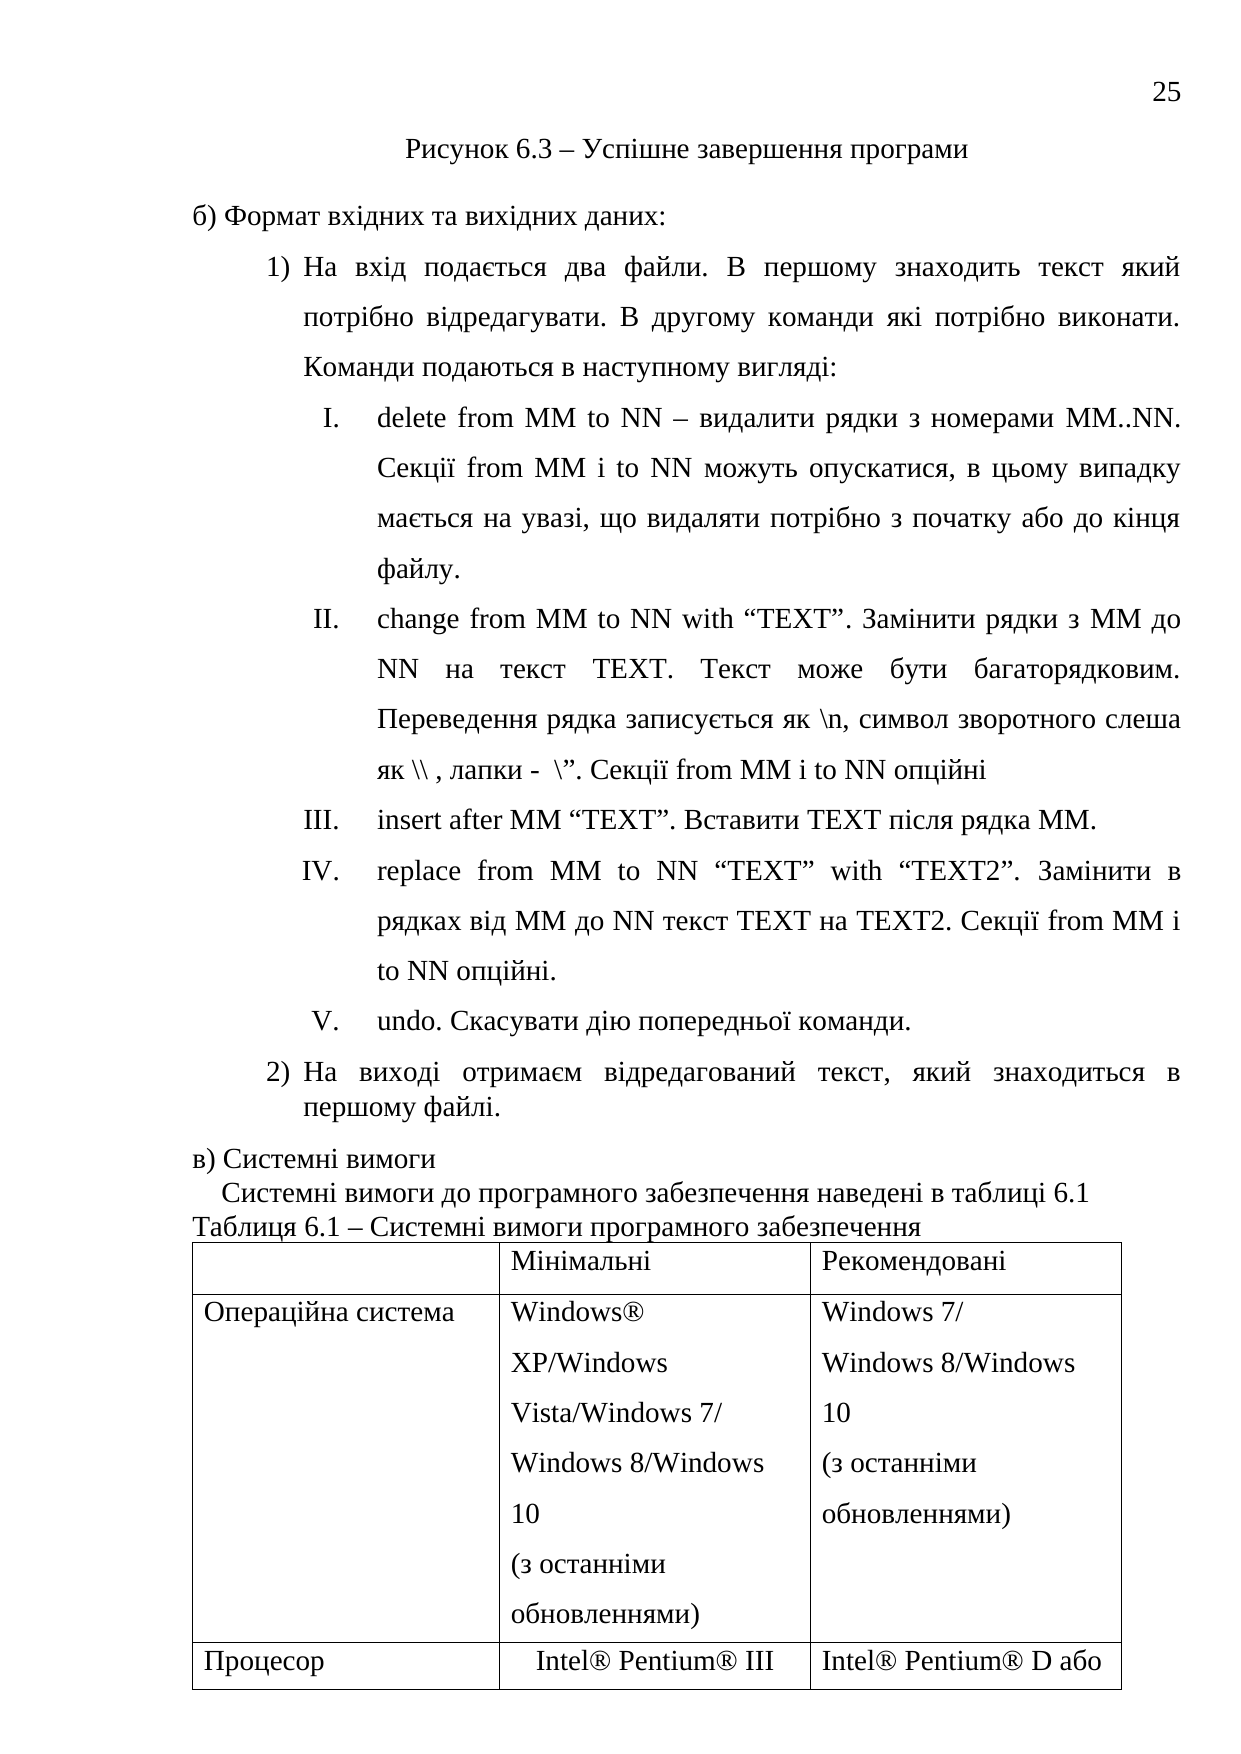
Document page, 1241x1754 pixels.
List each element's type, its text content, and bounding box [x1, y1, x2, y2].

text Таблиця 6.1 – Системні вимоги програмного забезпечення [192, 1209, 1181, 1242]
list replace from MM to NN “TEXT” with “TEXT2”. Замінити в рядках від MM до NN текст TEXT на TEXT2. Cекції from MM i to NN опційні. [339, 853, 1181, 987]
table_cell Процесор [193, 1643, 499, 1688]
table_cell Windows® XP/Windows Vista/Windows 7/ Windows 8/Windows 10 (з останніми обновленнями) [500, 1295, 810, 1642]
table_cell Windows 7/ Windows 8/Windows 10 (з останніми обновленнями) [811, 1295, 1121, 1642]
list change from MM to NN with “TEXT”. Замінити рядки з MM до NN на текст TEXT. Текст може бути багаторядковим. Переведення рядка записується як \n, символ зворотного слеша як \\ , лапки - \”. Секції from MM i to NN опційні [339, 601, 1181, 786]
table_header Рекомендовані [811, 1243, 1121, 1293]
text б) Формат вхідних та вихідних даних: [192, 198, 1181, 232]
list На вхід подається два файли. В першому знаходить текст який потрібно відредагувати. В другому команди які потрібно виконати. Команди подаються в наступному вигляді: [266, 249, 1181, 383]
table_header [193, 1243, 499, 1293]
list delete from MM to NN – видалити рядки з номерами MM..NN. Секції from MM i to NN можуть опускатися, в цьому випадку мається на увазі, що видаляти потрібно з початку або до кінця файлу. [339, 400, 1181, 584]
text Системні вимоги до програмного забезпечення наведені в таблиці 6.1 [192, 1175, 1181, 1209]
list undo. Скасувати дію попередньої команди. [339, 1003, 1181, 1037]
text Рисунок 6.3 – Успішне завершення програми [192, 131, 1181, 165]
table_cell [811, 1643, 1121, 1688]
table_header Мінімальні [500, 1243, 810, 1293]
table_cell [500, 1643, 810, 1688]
text в) Системні вимоги [192, 1142, 1181, 1175]
list insert after MM “TEXT”. Вставити TEXT після рядка ММ. [339, 802, 1181, 836]
table_cell Операційна система [193, 1295, 499, 1642]
list На виході отримаєм відредагований текст, який знаходиться в першому файлі. [266, 1054, 1181, 1123]
